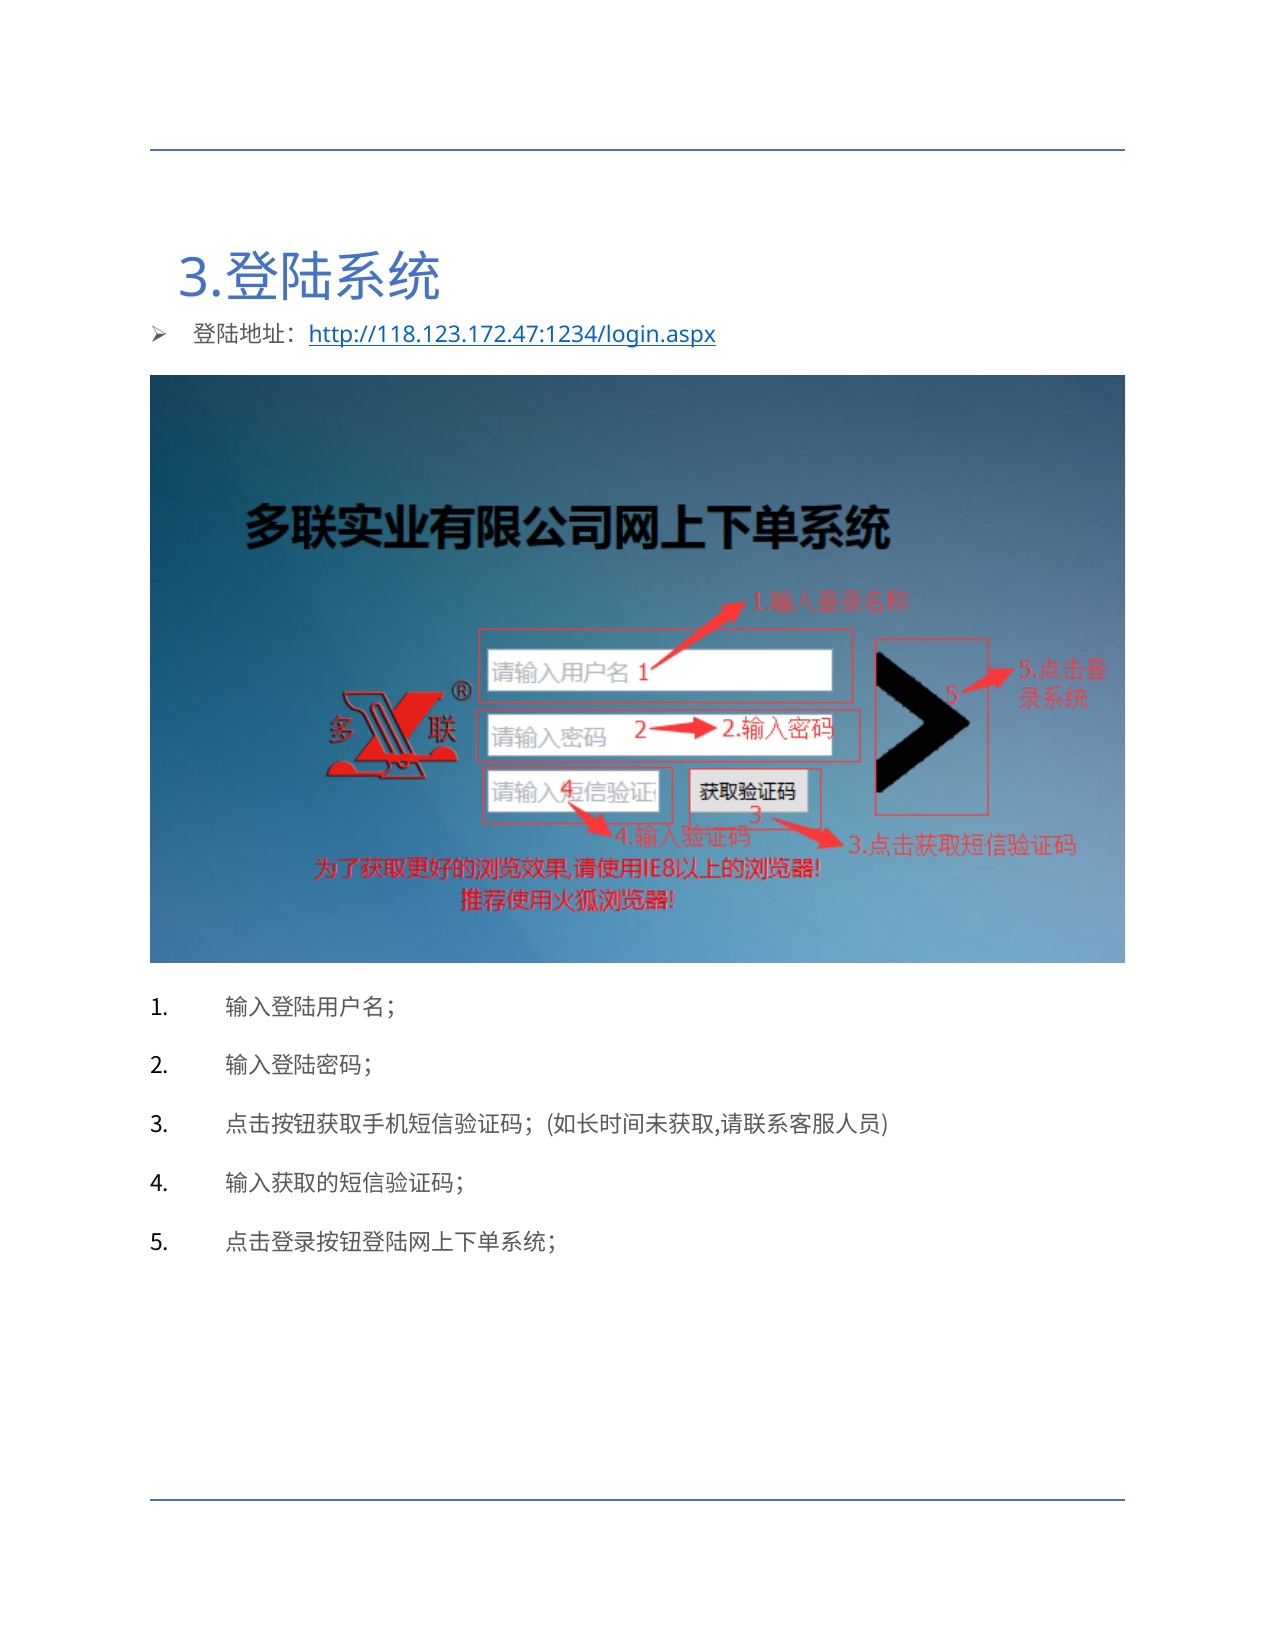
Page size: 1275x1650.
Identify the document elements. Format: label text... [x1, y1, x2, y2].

list 点击登录按钮登陆网上下单系统； [150, 1224, 1125, 1257]
list 输入登陆用户名； [150, 988, 1125, 1022]
list 点击按钮获取手机短信验证码；(如长时间未获取,请联系客服人员) [150, 1106, 1125, 1139]
picture [150, 375, 1125, 963]
subtitle 登陆系统 [178, 233, 1125, 312]
list 输入登陆密码； [150, 1047, 1125, 1081]
list 登陆地址：http://118.123.172.47:1234/login.aspx [150, 316, 1125, 349]
list 输入获取的短信验证码； [150, 1165, 1125, 1198]
